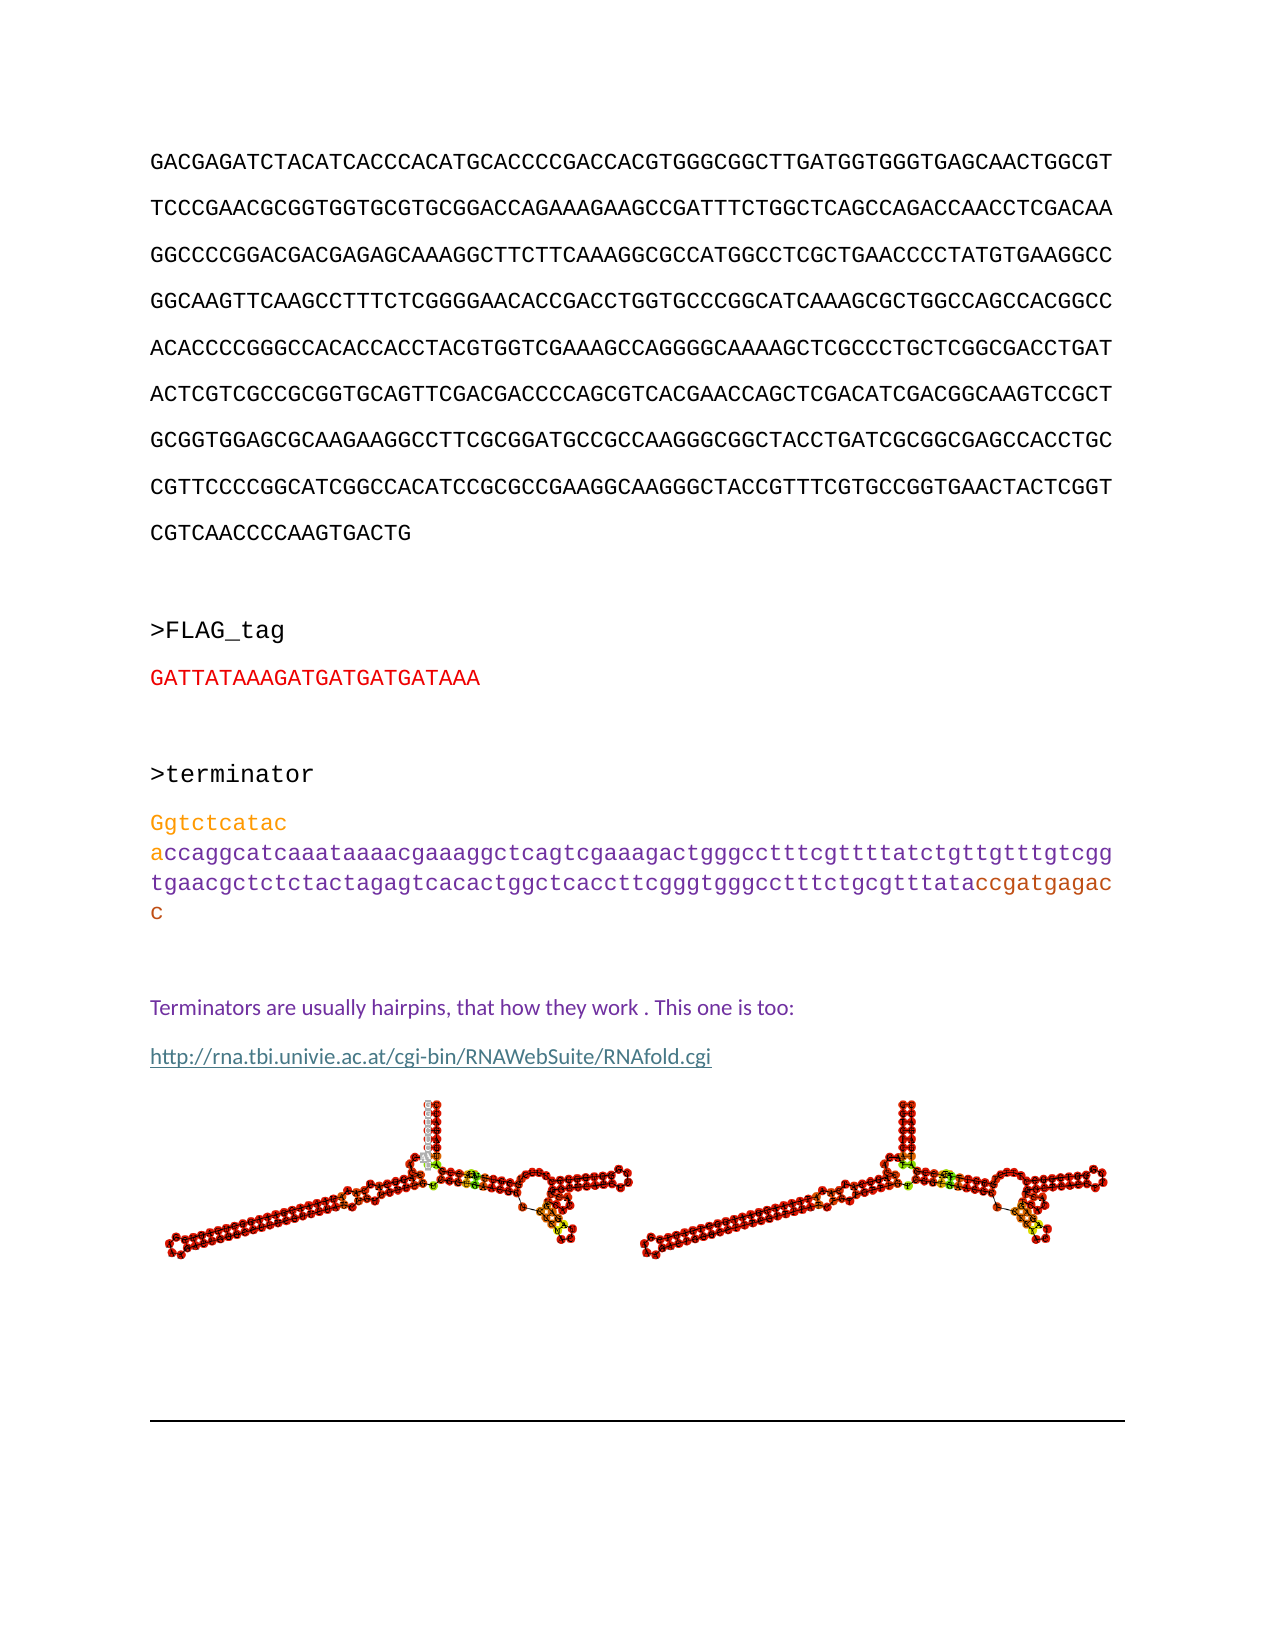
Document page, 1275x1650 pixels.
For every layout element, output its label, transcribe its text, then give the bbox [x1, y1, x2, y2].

text Ggtctcatacaccaggcatcaaataaaacgaaaggctcagtcgaaagactgggcctttcgttttatctgttgtttgtcggtgaacgctctctactagagtcacactggctcaccttcgggtgggcctttctgcgtttataccgatgagacc [150, 811, 1125, 927]
text GCGGTGGAGCGCAAGAAGGCCTTCGCGGATGCCGCCAAGGGCGGCTACCTGATCGCGGCGAGCCACCTGC [150, 429, 1125, 455]
text GGCAAGTTCAAGCCTTTCTCGGGGAACACCGACCTGGTGCCCGGCATCAAAGCGCTGGCCAGCCACGGCC [150, 289, 1125, 315]
text ACACCCCGGGCCACACCACCTACGTGGTCGAAAGCCAGGGGCAAAAGCTCGCCCTGCTCGGCGACCTGAT [150, 336, 1125, 362]
picture [150, 1091, 1125, 1324]
text GGCCCCGGACGACGAGAGCAAAGGCTTCTTCAAAGGCGCCATGGCCTCGCTGAACCCCTATGTGAAGGCC [150, 243, 1125, 269]
text Terminators are usually hairpins, that how they work . This one is too: [150, 993, 1125, 1022]
text GATTATAAAGATGATGATGATAAA [150, 666, 1125, 692]
text >FLAG_tag [150, 617, 1125, 646]
text GACGAGATCTACATCACCCACATGCACCCCGACCACGTGGGCGGCTTGATGGTGGGTGAGCAACTGGCGT [150, 150, 1125, 176]
text http://rna.tbi.univie.ac.at/cgi-bin/RNAWebSuite/RNAfold.cgi [150, 1042, 1125, 1070]
text >terminator [150, 762, 1125, 790]
text ACTCGTCGCCGCGGTGCAGTTCGACGACCCCAGCGTCACGAACCAGCTCGACATCGACGGCAAGTCCGCT [150, 382, 1125, 408]
text CGTTCCCCGGCATCGGCCACATCCGCGCCGAAGGCAAGGGCTACCGTTTCGTGCCGGTGAACTACTCGGT [150, 475, 1125, 501]
text TCCCGAACGCGGTGGTGCGTGCGGACCAGAAAGAAGCCGATTTCTGGCTCAGCCAGACCAACCTCGACAA [150, 196, 1125, 222]
text CGTCAACCCCAAGTGACTG [150, 522, 1125, 548]
